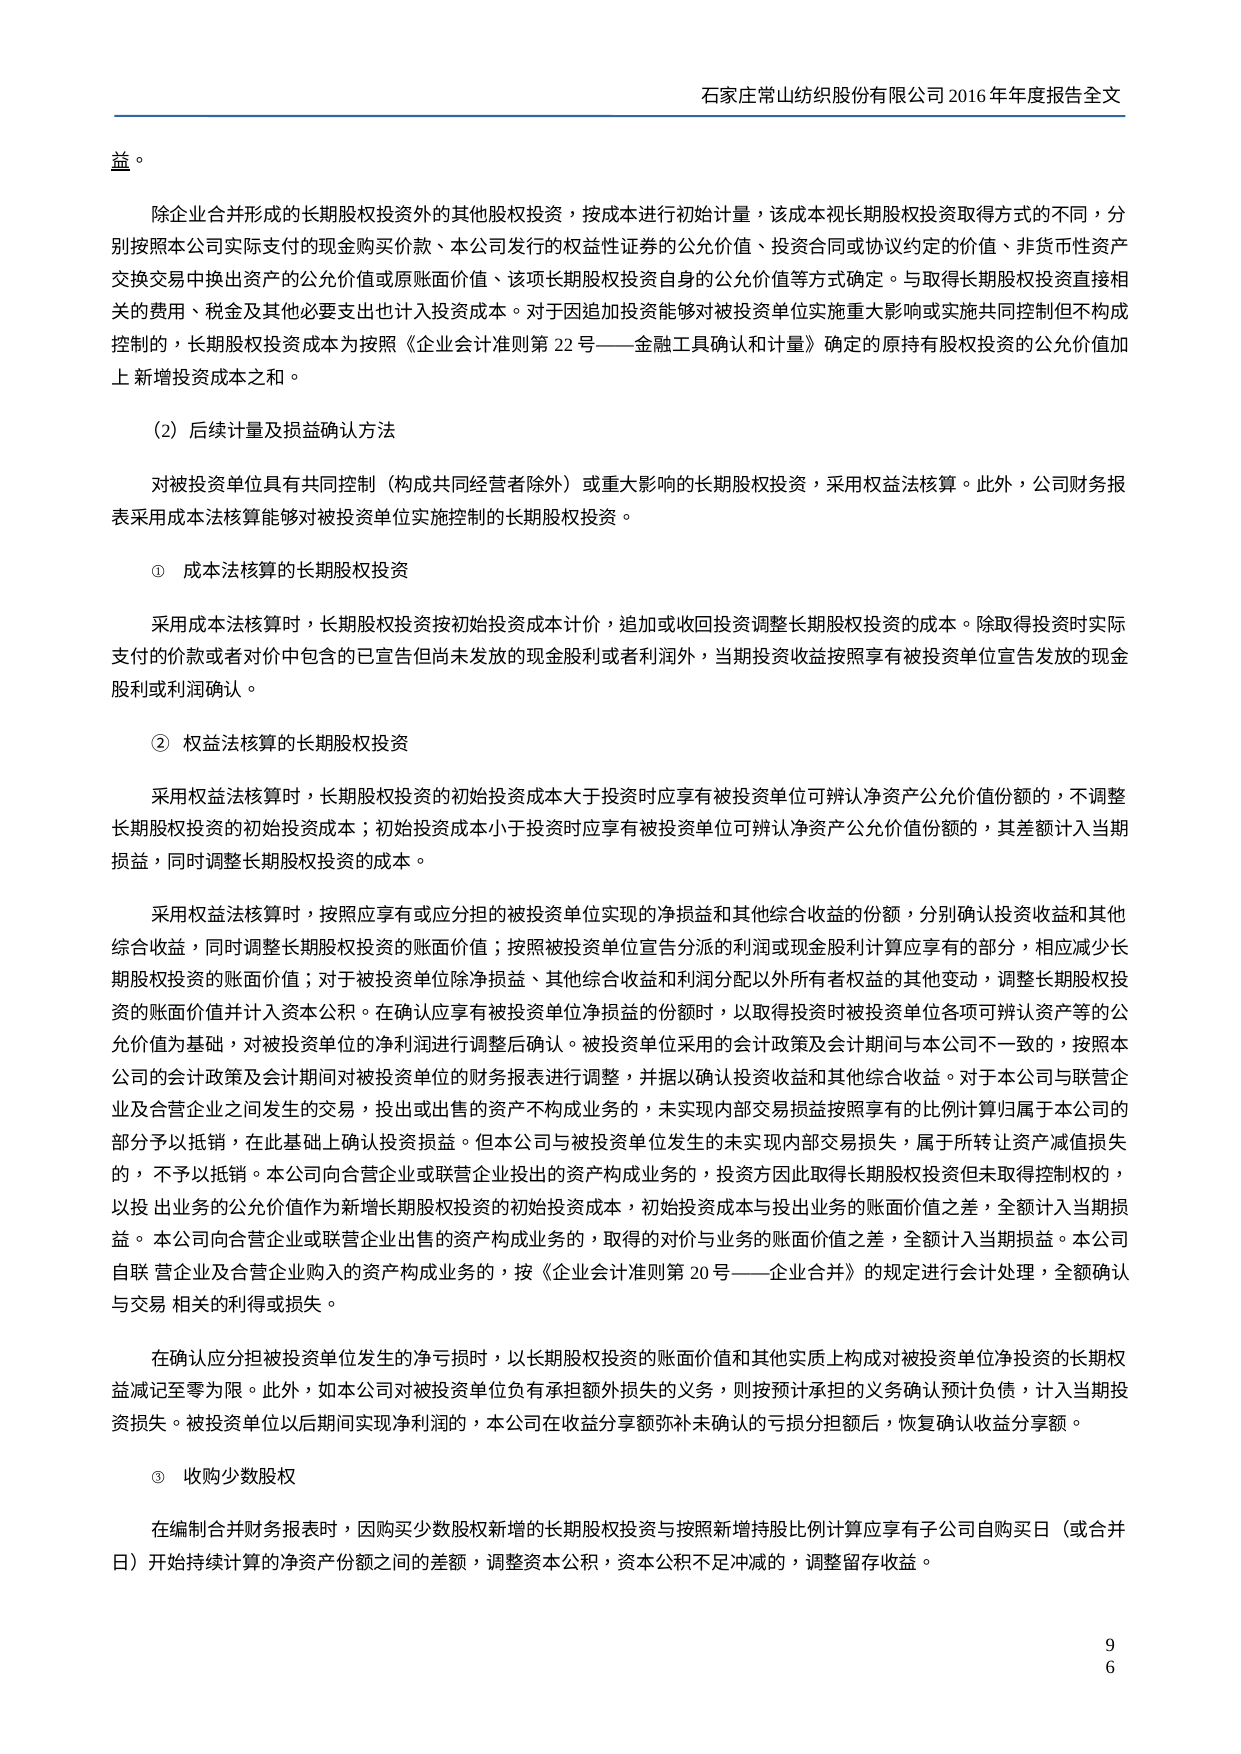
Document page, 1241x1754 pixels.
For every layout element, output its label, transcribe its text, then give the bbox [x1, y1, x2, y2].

list 收购少数股权 [111, 1457, 1130, 1490]
text 采用成本法核算时，长期股权投资按初始投资成本计价，追加或收回投资调整长期股权投资的成本。除取得投资时实际 支付的价款或者对价中包含的已宣告但尚未发放的现金股利或者利润外，当期投资收益按照享有被投资单位宣告发放的现金 股利或利润确认。 [111, 605, 1130, 703]
list 成本法核算的长期股权投资 [111, 552, 1130, 584]
text 采用权益法核算时，长期股权投资的初始投资成本大于投资时应享有被投资单位可辨认净资产公允价值份额的，不调整 长期股权投资的初始投资成本；初始投资成本小于投资时应享有被投资单位可辨认净资产公允价值份额的，其差额计入当期 损益，同时调整长期股权投资的成本。 [111, 777, 1130, 875]
text 对被投资单位具有共同控制（构成共同经营者除外）或重大影响的长期股权投资，采用权益法核算。此外，公司财务报 表采用成本法核算能够对被投资单位实施控制的长期股权投资。 [111, 465, 1130, 531]
text 在编制合并财务报表时，因购买少数股权新增的长期股权投资与按照新增持股比例计算应享有子公司自购买日（或合并 日）开始持续计算的净资产份额之间的差额，调整资本公积，资本公积不足冲减的，调整留存收益。 [111, 1511, 1130, 1576]
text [111, 143, 1130, 174]
text 采用权益法核算时，按照应享有或应分担的被投资单位实现的净损益和其他综合收益的份额，分别确认投资收益和其他 综合收益，同时调整长期股权投资的账面价值；按照被投资单位宣告分派的利润或现金股利计算应享有的部分，相应减少长 期股权投资的账面价值；对于被投资单位除净损益、其他综合收益和利润分配以外所有者权益的其他变动，调整长期股权投 资的账面价值并计入资本公积。在确认应享有被投资单位净损益的份额时，以取得投资时被投资单位各项可辨认资产等的公 允价值为基础，对被投资单位的净利润进行调整后确认。被投资单位采用的会计政策及会计期间与本公司不一致的，按照本 公司的会计政策及会计期间对被投资单位的财务报表进行调整，并据以确认投资收益和其他综合收益。对于本公司与联营企 业及合营企业之间发生的交易，投出或出售的资产不构成业务的，未实现内部交易损益按照享有的比例计算归属于本公司的 部分予以抵销，在此基础上确认投资损益。但本公司与被投资单位发生的未实现内部交易损失，属于所转让资产减值损失的， 不予以抵销。本公司向合营企业或联营企业投出的资产构成业务的，投资方因此取得长期股权投资但未取得控制权的，以投 出业务的公允价值作为新增长期股权投资的初始投资成本，初始投资成本与投出业务的账面价值之差，全额计入当期损益。 本公司向合营企业或联营企业出售的资产构成业务的，取得的对价与业务的账面价值之差，全额计入当期损益。本公司自联 营企业及合营企业购入的资产构成业务的，按《企业会计准则第20号——企业合并》的规定进行会计处理，全额确认与交易 相关的利得或损失。 [111, 896, 1130, 1318]
text 在确认应分担被投资单位发生的净亏损时，以长期股权投资的账面价值和其他实质上构成对被投资单位净投资的长期权 益减记至零为限。此外，如本公司对被投资单位负有承担额外损失的义务，则按预计承担的义务确认预计负债，计入当期投 资损失。被投资单位以后期间实现净利润的，本公司在收益分享额弥补未确认的亏损分担额后，恢复确认收益分享额。 [111, 1339, 1130, 1436]
text （2）后续计量及损益确认方法 [111, 411, 1130, 444]
list 权益法核算的长期股权投资 [111, 724, 1130, 756]
text 除企业合并形成的长期股权投资外的其他股权投资，按成本进行初始计量，该成本视长期股权投资取得方式的不同，分 别按照本公司实际支付的现金购买价款、本公司发行的权益性证券的公允价值、投资合同或协议约定的价值、非货币性资产 交换交易中换出资产的公允价值或原账面价值、该项长期股权投资自身的公允价值等方式确定。与取得长期股权投资直接相 关的费用、税金及其他必要支出也计入投资成本。对于因追加投资能够对被投资单位实施重大影响或实施共同控制但不构成 控制的，长期股权投资成本为按照《企业会计准则第22号——金融工具确认和计量》确定的原持有股权投资的公允价值加上 新增投资成本之和。 [111, 195, 1130, 391]
